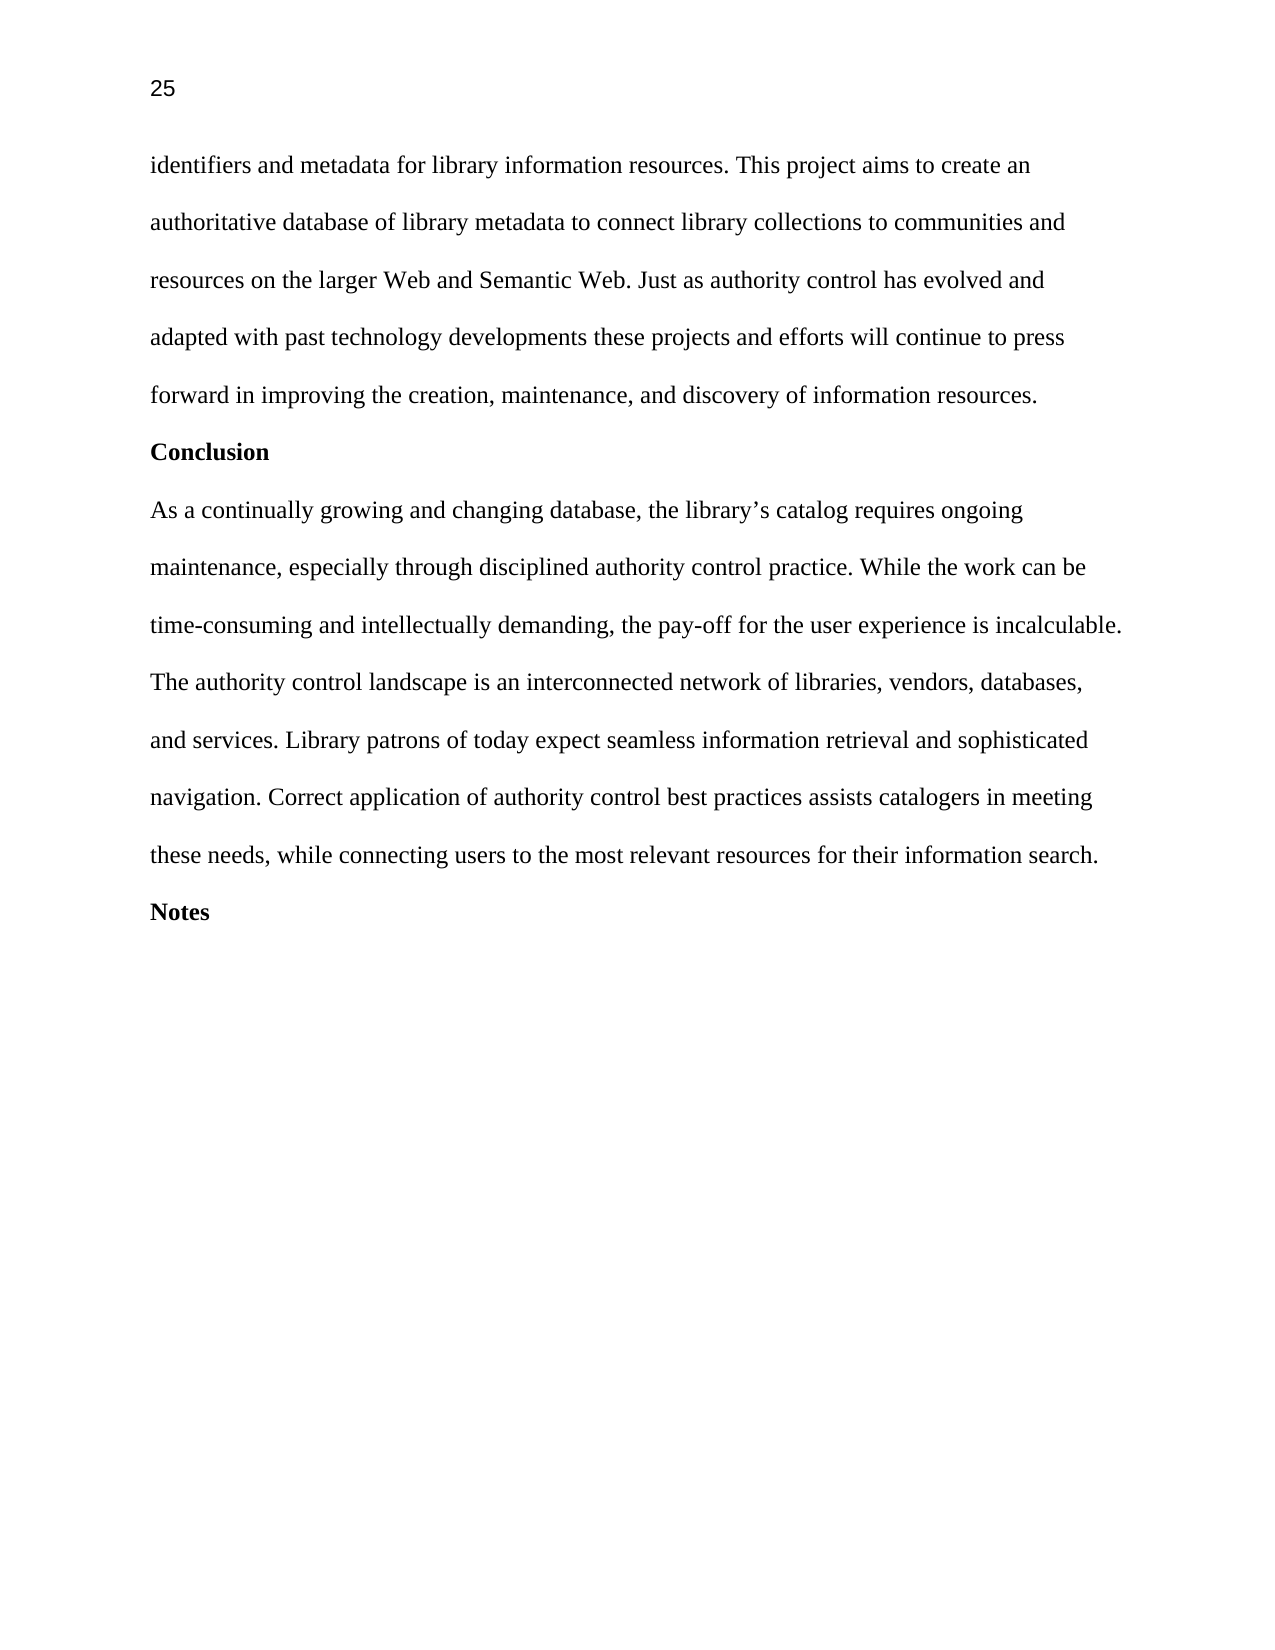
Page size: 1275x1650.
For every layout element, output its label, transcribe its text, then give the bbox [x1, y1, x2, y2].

text Conclusion [150, 437, 1125, 466]
text Notes [150, 897, 1125, 926]
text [150, 150, 1125, 409]
text As a continually growing and changing database, the library’s catalog requires ongoing maintenance, especially through disciplined authority control practice. While the work can be time-consuming and intellectually demanding, the pay-off for the user experience is incalculable. The authority control landscape is an interconnected network of libraries, vendors, databases, and services. Library patrons of today expect seamless information retrieval and sophisticated navigation. Correct application of authority control best practices assists catalogers in meeting these needs, while connecting users to the most relevant resources for their information search. [150, 495, 1125, 869]
